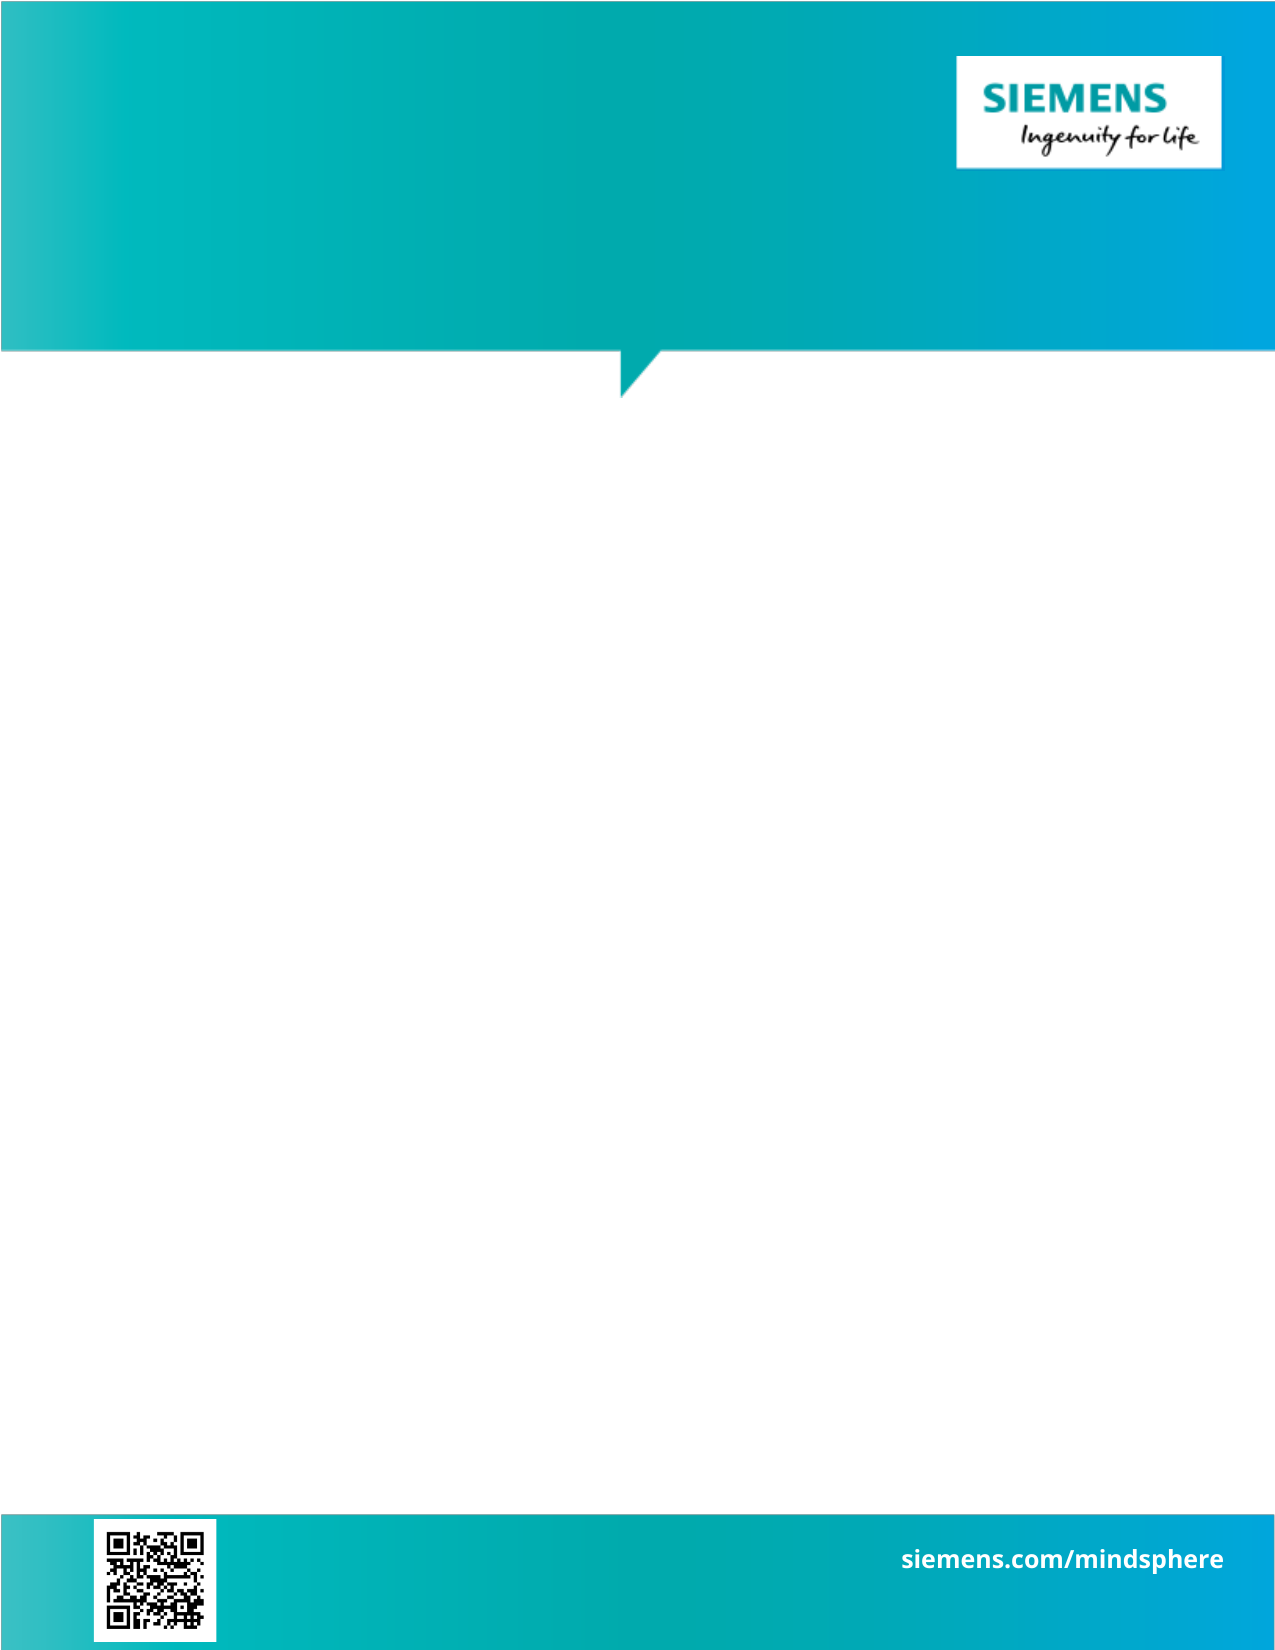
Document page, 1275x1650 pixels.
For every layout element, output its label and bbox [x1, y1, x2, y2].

picture [0, 1513, 1275, 1650]
picture [0, 0, 1275, 398]
